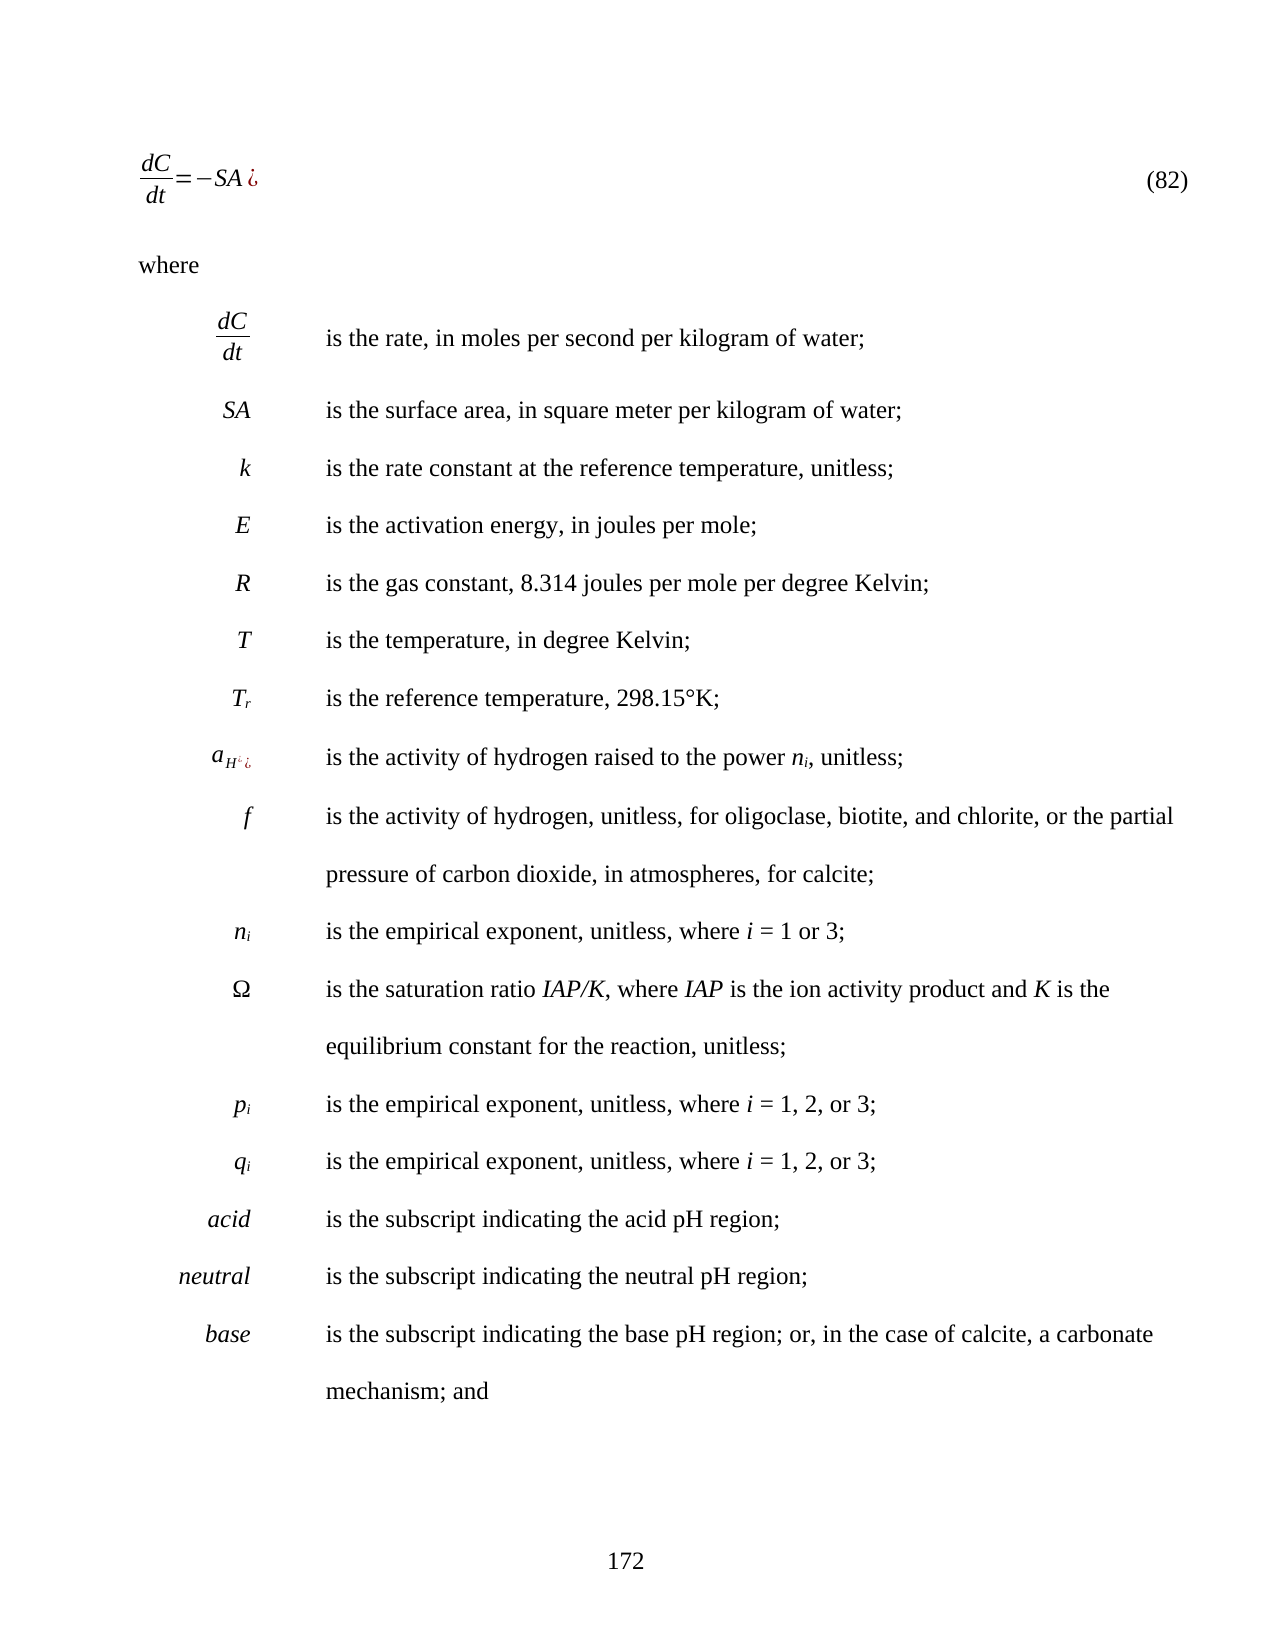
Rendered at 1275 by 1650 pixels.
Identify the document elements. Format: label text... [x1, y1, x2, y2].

text T is the temperature, in degree Kelvin; [138, 625, 1185, 654]
text k is the rate constant at the reference temperature, unitless; [138, 453, 1185, 482]
text R is the gas constant, 8.314 joules per mole per degree Kelvin; [138, 568, 1185, 597]
text where [138, 250, 1185, 279]
text base is the subscript indicating the base pH region; or, in the case of calcite, a carbonate mechanism; and [138, 1319, 1185, 1405]
text E is the activation energy, in joules per mole; [138, 510, 1185, 539]
text is the activity of hydrogen raised to the power ni, unitless; [138, 740, 1185, 772]
text is the rate, in moles per second per kilogram of water; [138, 308, 1185, 367]
text Ω is the saturation ratio IAP/K, where IAP is the ion activity product and K is the equilibrium constant for the reaction, unitless; [138, 974, 1185, 1060]
text f is the activity of hydrogen, unitless, for oligoclase, biotite, and chlorite, or the partial pressure of carbon dioxide, in atmospheres, for calcite; [138, 801, 1185, 887]
text SA is the surface area, in square meter per kilogram of water; [138, 395, 1185, 424]
text pi is the empirical exponent, unitless, where i = 1, 2, or 3; [138, 1089, 1185, 1117]
text neutral is the subscript indicating the neutral pH region; [138, 1261, 1185, 1290]
text ni is the empirical exponent, unitless, where i = 1 or 3; [138, 916, 1185, 945]
text acid is the subscript indicating the acid pH region; [138, 1204, 1185, 1232]
text qi is the empirical exponent, unitless, where i = 1, 2, or 3; [138, 1146, 1185, 1175]
text Tr is the reference temperature, 298.15°K; [138, 683, 1185, 712]
